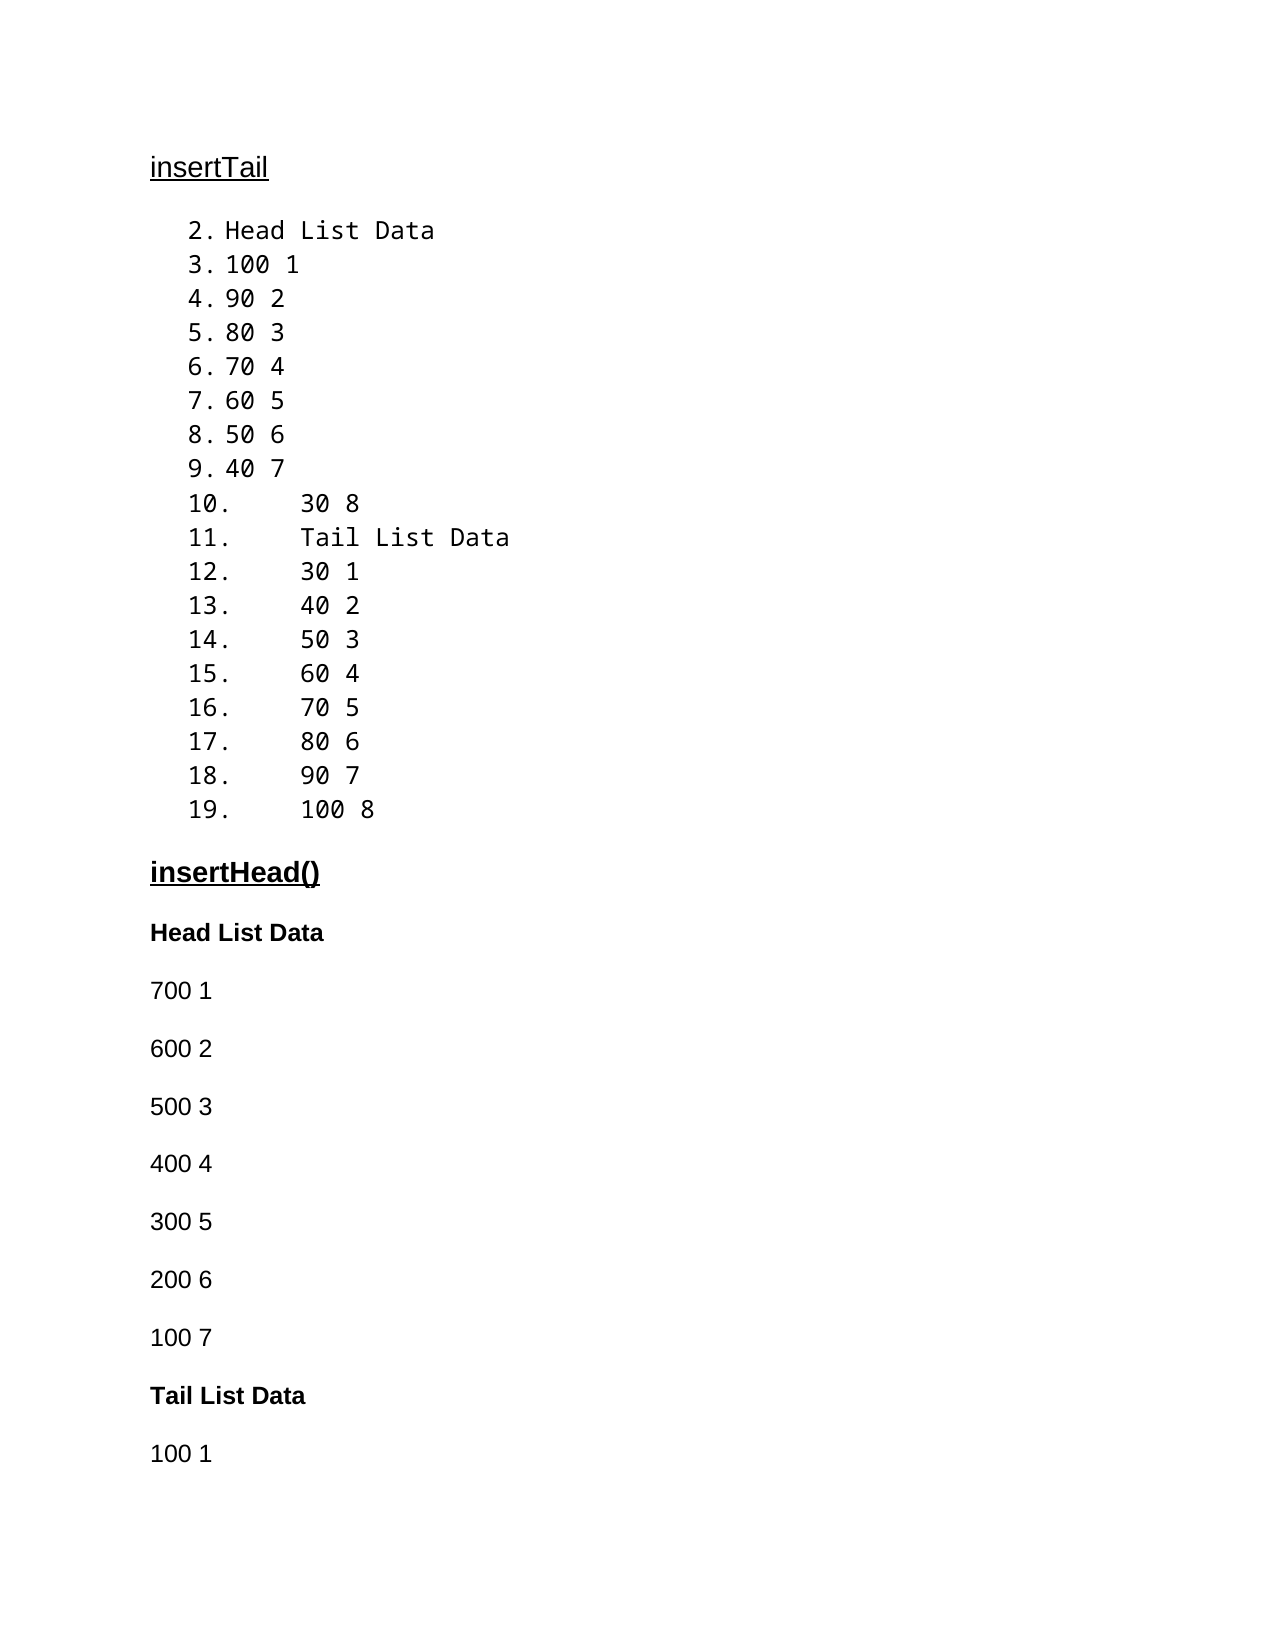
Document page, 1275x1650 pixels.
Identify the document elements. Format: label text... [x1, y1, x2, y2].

text 400 4 [150, 1149, 1125, 1178]
list 70 5 [187, 689, 1125, 724]
text 600 2 [150, 1033, 1125, 1062]
list 50 6 [187, 417, 1125, 451]
text 200 6 [150, 1265, 1125, 1294]
list Head List Data [187, 213, 1125, 247]
list 30 1 [187, 553, 1125, 587]
list 60 5 [187, 383, 1125, 417]
text 700 1 [150, 976, 1125, 1004]
text 100 7 [150, 1323, 1125, 1352]
list 80 3 [187, 315, 1125, 349]
list 70 4 [187, 349, 1125, 383]
list 40 7 [187, 451, 1125, 485]
text 100 1 [150, 1439, 1125, 1468]
list Tail List Data [187, 519, 1125, 553]
text 500 3 [150, 1091, 1125, 1120]
text 300 5 [150, 1207, 1125, 1236]
text insertHead() [150, 855, 1125, 888]
list 40 2 [187, 587, 1125, 621]
list 30 8 [187, 485, 1125, 519]
text Tail List Data [150, 1381, 1125, 1410]
list 90 7 [187, 758, 1125, 792]
list 80 6 [187, 724, 1125, 758]
list 100 8 [187, 792, 1125, 826]
text Head List Data [150, 918, 1125, 946]
list 90 2 [187, 281, 1125, 315]
list 50 3 [187, 621, 1125, 656]
list 60 4 [187, 656, 1125, 689]
list 100 1 [187, 247, 1125, 281]
text insertTail [150, 150, 1125, 183]
